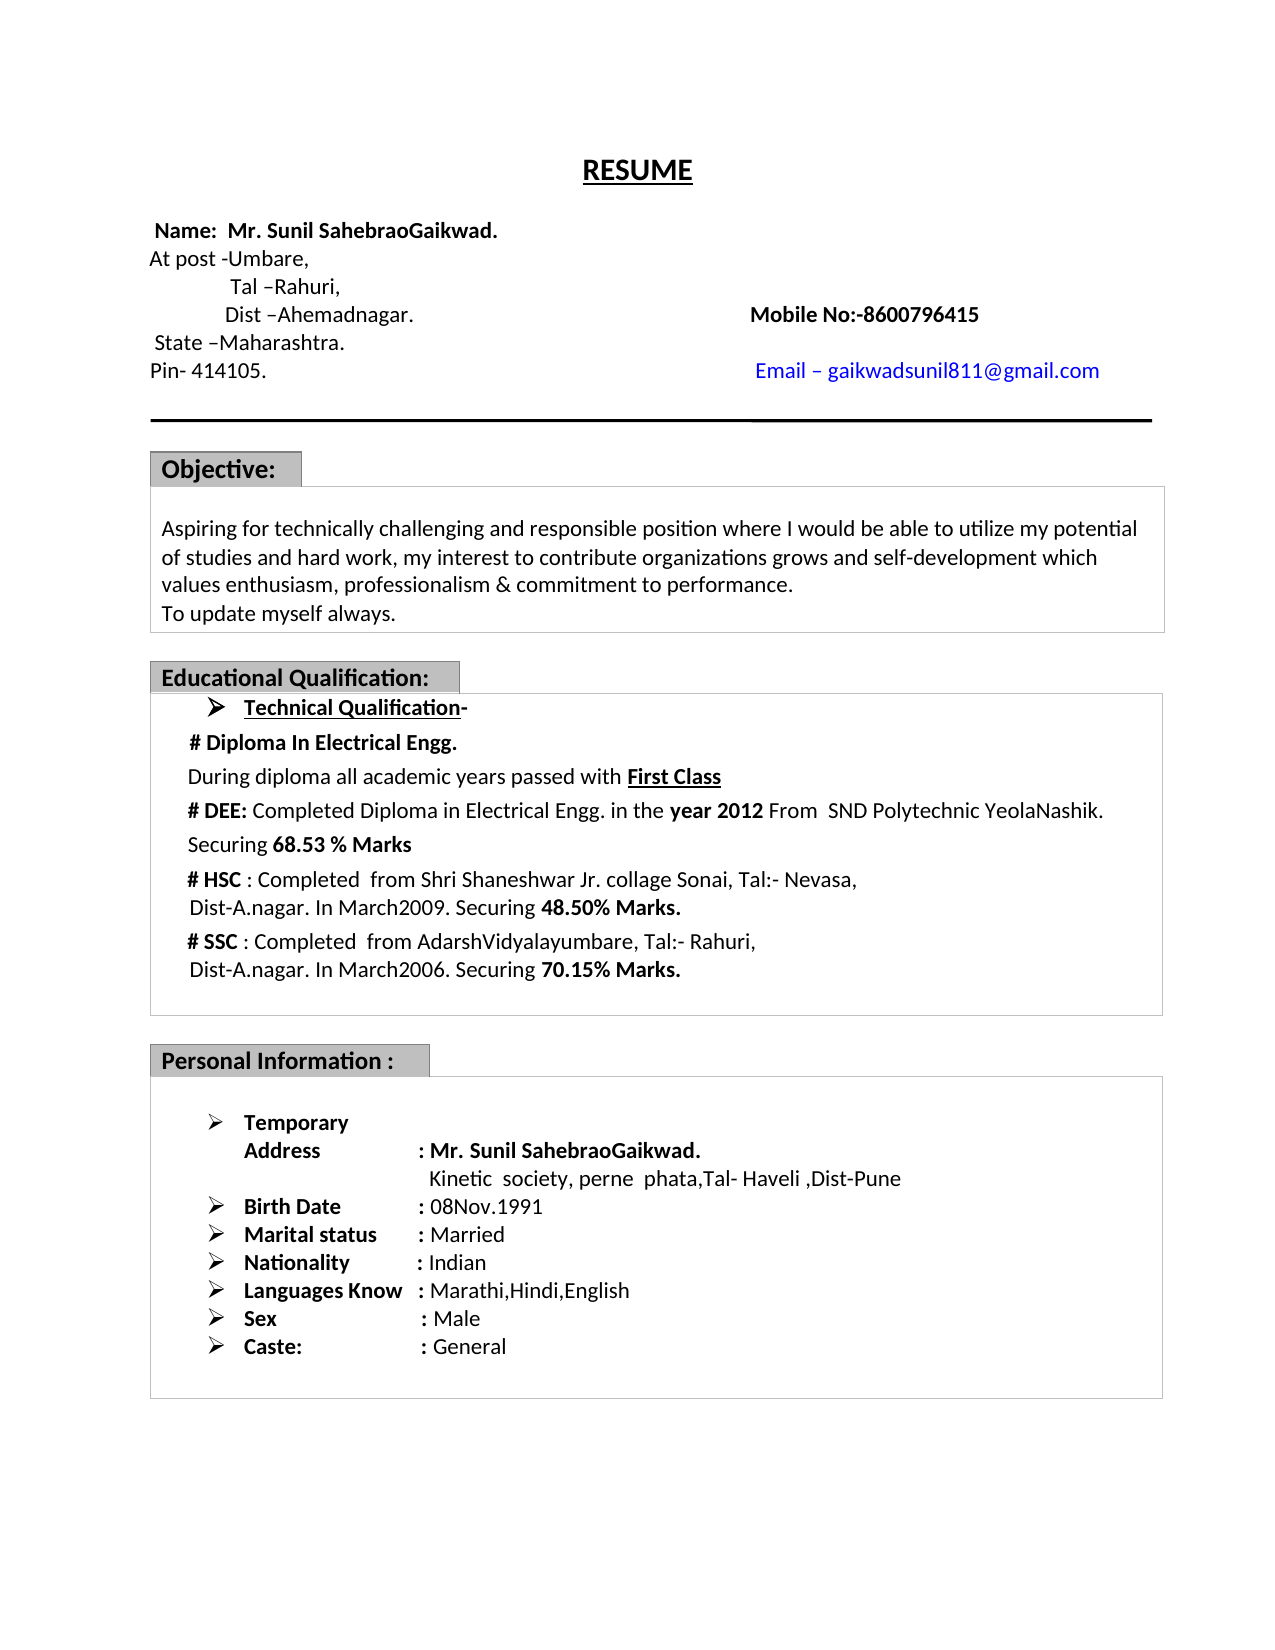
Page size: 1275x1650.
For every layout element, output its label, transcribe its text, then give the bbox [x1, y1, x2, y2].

title RESUME [150, 150, 1125, 188]
text Name: Mr. Sunil SahebraoGaikwad. [149, 216, 1125, 244]
text Dist –Ahemadnagar. Mobile No:-8600796415 [149, 300, 1125, 328]
table_cell Temporary Address : Mr. Sunil SahebraoGaikwad. Kinetic society, perne phata,Tal- Haveli ,Dist-Pune Birth Date : 08Nov.1991 Marital status : Married Nationality : Indian Languages Know : Marathi,Hindi,English Sex : Male Caste: : General [151, 1077, 1162, 1398]
text State –Maharashtra. [149, 328, 1125, 356]
text Pin- 414105. Email – gaikwadsunil811@gmail.com [149, 356, 1125, 384]
table_cell Aspiring for technically challenging and responsible position where I would be able to utilize my potential of studies and hard work, my interest to contribute organizations grows and self-development which values enthusiasm, professionalism & commitment to performance. To update myself always. [151, 487, 1164, 632]
table_header Personal Information : [151, 1045, 429, 1076]
table_header Objective: [151, 453, 301, 486]
text Tal –Rahuri, [149, 272, 1125, 300]
table_header Educational Qualification: [151, 662, 459, 692]
text At post -Umbare, [149, 244, 1125, 272]
table_cell Technical Qualification- # Diploma In Electrical Engg. During diploma all academic years passed with First Class # DEE: Completed Diploma in Electrical Engg. in the year 2012 From SND Polytechnic YeolaNashik. Securing 68.53 % Marks # HSC : Completed from Shri Shaneshwar Jr. collage Sonai, Tal:- Nevasa, Dist-A.nagar. In March2009. Securing 48.50% Marks. # SSC : Completed from AdarshVidyalayumbare, Tal:- Rahuri, Dist-A.nagar. In March2006. Securing 70.15% Marks. [151, 694, 1162, 1015]
